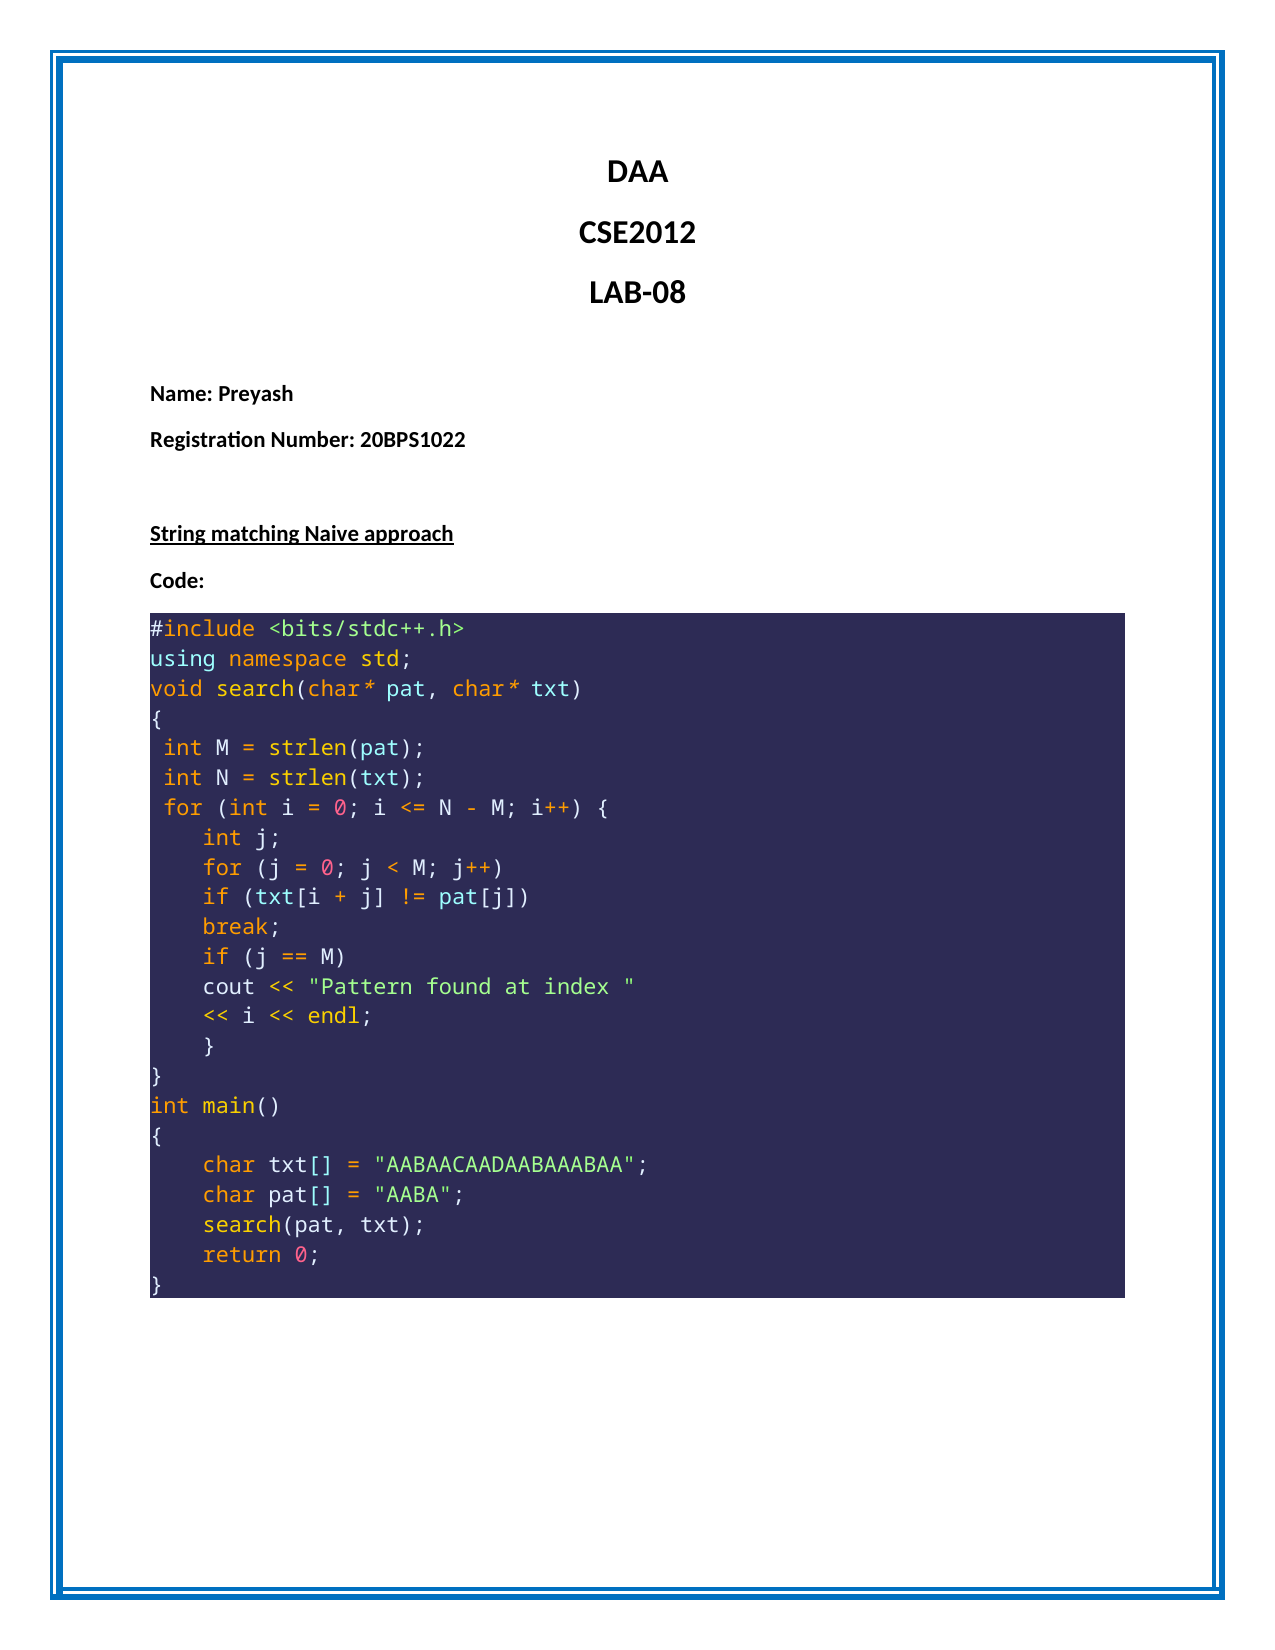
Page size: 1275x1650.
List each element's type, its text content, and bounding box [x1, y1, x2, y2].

text for (j = 0; j < M; j++) [150, 851, 1125, 881]
text using namespace std; [150, 643, 1125, 673]
text } [150, 1030, 1125, 1060]
text #include <bits/stdc++.h> [150, 613, 1125, 643]
text return 0; [150, 1239, 1125, 1268]
text char pat[] = "AABA"; [150, 1179, 1125, 1209]
text DAA [150, 150, 1125, 191]
text int N = strlen(txt); [150, 762, 1125, 792]
text << i << endl; [150, 1000, 1125, 1030]
text break; [150, 911, 1125, 941]
text LAB-08 [150, 271, 1125, 312]
text String matching Naive approach [150, 519, 1125, 547]
text } [150, 1268, 1125, 1298]
text { [150, 702, 1125, 732]
text int j; [150, 822, 1125, 851]
text Name: Preyash [150, 379, 1125, 407]
text int M = strlen(pat); [150, 732, 1125, 762]
text int main() [150, 1090, 1125, 1119]
text void search(char* pat, char* txt) [150, 673, 1125, 702]
text if (j == M) [150, 941, 1125, 971]
text char txt[] = "AABAACAADAABAAABAA"; [150, 1149, 1125, 1179]
text cout << "Pattern found at index " [150, 971, 1125, 1000]
text } [150, 1060, 1125, 1090]
text { [150, 1119, 1125, 1149]
text Registration Number: 20BPS1022 [150, 426, 1125, 454]
text if (txt[i + j] != pat[j]) [150, 881, 1125, 911]
text CSE2012 [150, 211, 1125, 251]
text search(pat, txt); [150, 1209, 1125, 1239]
text Code: [150, 566, 1125, 594]
text for (int i = 0; i <= N - M; i++) { [150, 792, 1125, 822]
